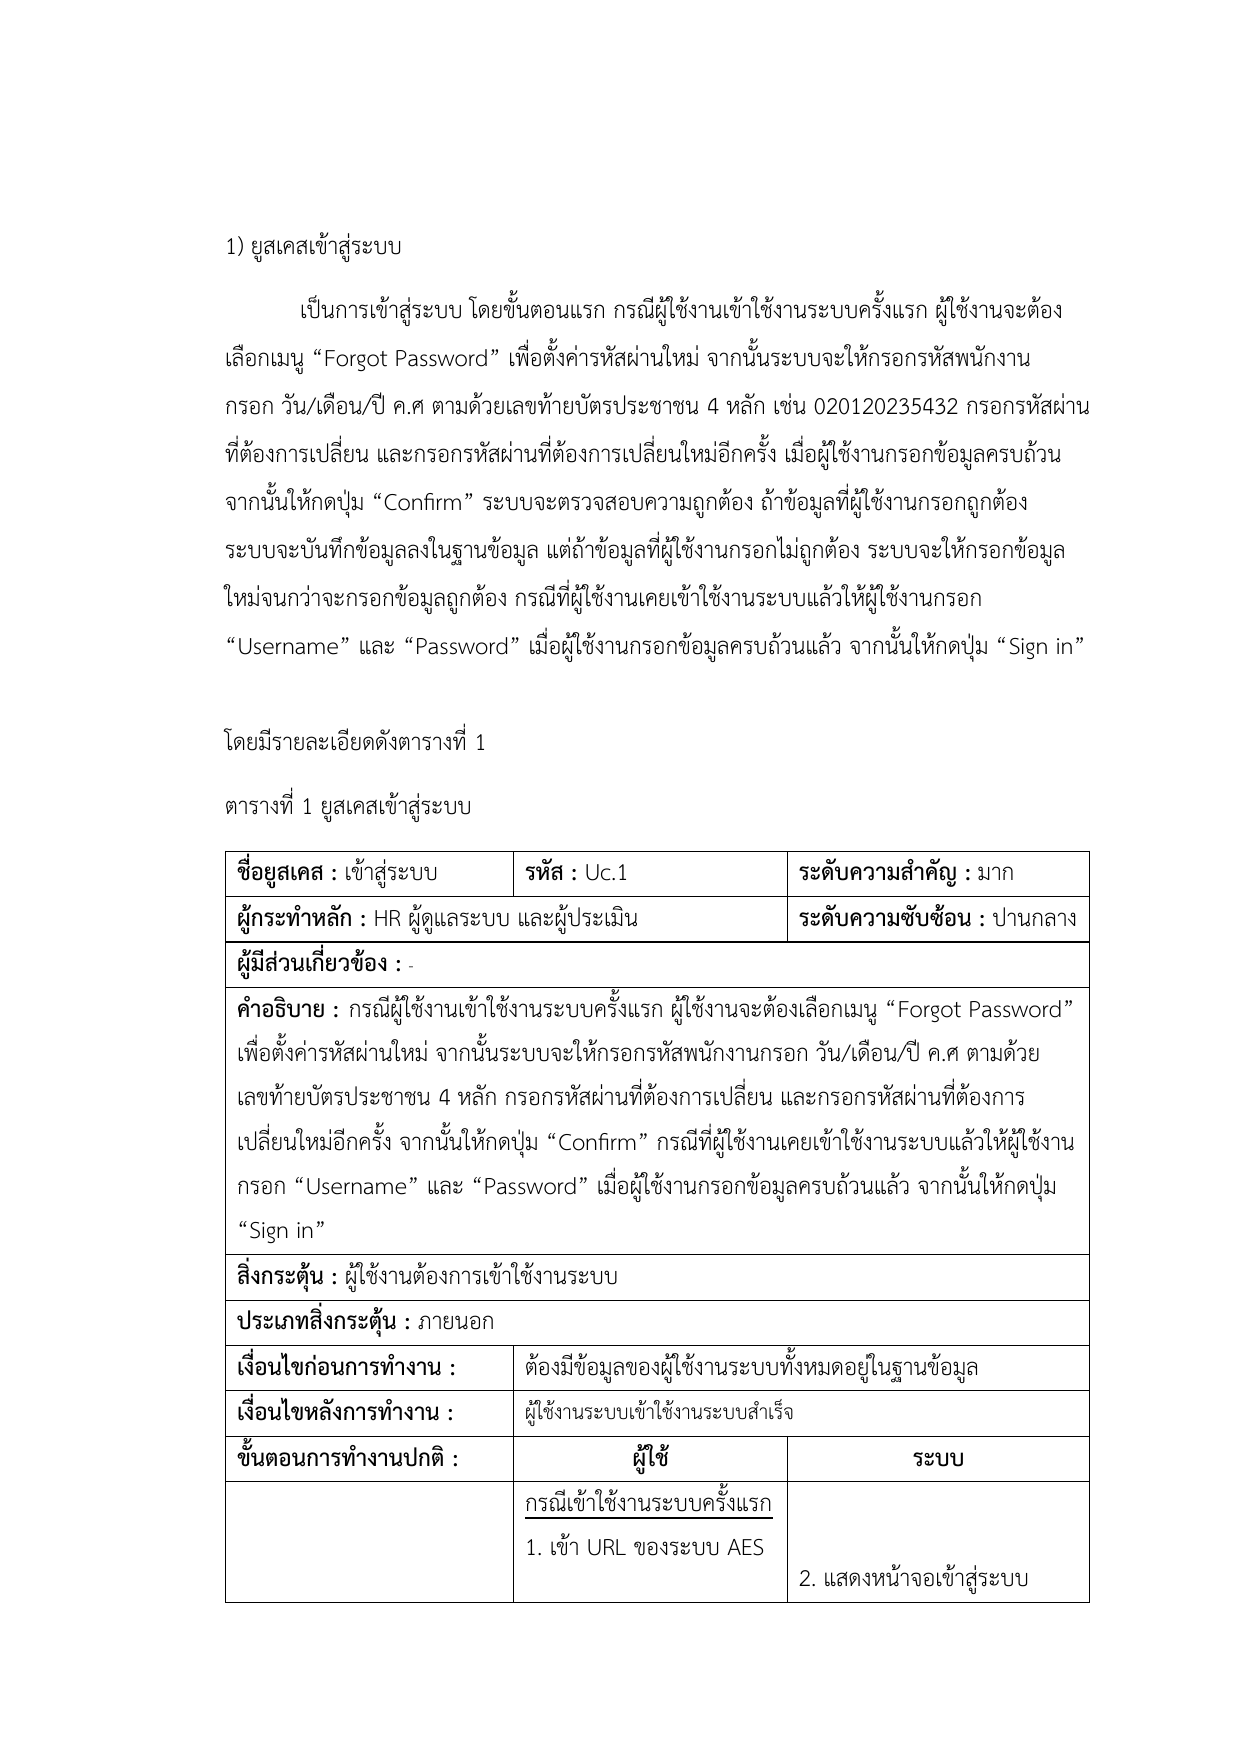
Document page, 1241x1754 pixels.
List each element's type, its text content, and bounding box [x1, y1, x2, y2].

table_cell [226, 1482, 513, 1602]
table_cell ผู้ใช้งานระบบเข้าใช้งานระบบสำเร็จ [514, 1391, 1089, 1436]
table_cell เงื่อนไขหลังการทำงาน : [226, 1391, 513, 1436]
table_header ระดับความสำคัญ : มาก [788, 852, 1089, 896]
text ตารางที่ 1 ยูสเคสเข้าสู่ระบบ [225, 785, 1090, 830]
table_cell ต้องมีข้อมูลของผู้ใช้งานระบบทั้งหมดอยู่ในฐานข้อมูล [514, 1346, 1089, 1390]
table_header ชื่อยูสเคส : เข้าสู่ระบบ [226, 852, 513, 896]
table_cell คำอธิบาย : กรณีผู้ใช้งานเข้าใช้งานระบบครั้งแรก ผู้ใช้งานจะต้องเลือกเมนู “Forgot Password” เพื่อตั้งค่ารหัสผ่านใหม่ จากนั้นระบบจะให้กรอกรหัสพนักงานกรอก วัน/เดือน/ปี ค.ศ ตามด้วย เลขท้ายบัตรประชาชน 4 หลัก กรอกรหัสผ่านที่ต้องการเปลี่ยน และกรอกรหัสผ่านที่ต้องการเปลี่ยนใหม่อีกครั้ง จากนั้นให้กดปุ่ม “Confirm” กรณีที่ผู้ใช้งานเคยเข้าใช้งานระบบแล้วให้ผู้ใช้งานกรอก “Username” และ “Password” เมื่อผู้ใช้งานกรอกข้อมูลครบถ้วนแล้ว จากนั้นให้กดปุ่ม “Sign in” [226, 988, 1089, 1254]
table_cell เงื่อนไขก่อนการทำงาน : [226, 1346, 513, 1390]
table_cell กรณีเข้าใช้งานระบบครั้งแรก 1. เข้า URL ของระบบ AES [514, 1482, 787, 1602]
table_cell ผู้มีส่วนเกี่ยวข้อง : - [226, 943, 1089, 987]
table_cell ผู้ใช้ [514, 1437, 787, 1481]
text เป็นการเข้าสู่ระบบ โดยขั้นตอนแรก กรณีผู้ใช้งานเข้าใช้งานระบบครั้งแรก ผู้ใช้งานจะต้องเลือกเมนู “Forgot Password” เพื่อตั้งค่ารหัสผ่านใหม่ จากนั้นระบบจะให้กรอกรหัสพนักงาน กรอก วัน/เดือน/ปี ค.ศ ตามด้วยเลขท้ายบัตรประชาชน 4 หลัก เช่น 020120235432 กรอกรหัสผ่านที่ต้องการเปลี่ยน และกรอกรหัสผ่านที่ต้องการเปลี่ยนใหม่อีกครั้ง เมื่อผู้ใช้งานกรอกข้อมูลครบถ้วน จากนั้นให้กดปุ่ม “Confirm” ระบบจะตรวจสอบความถูกต้อง ถ้าข้อมูลที่ผู้ใช้งานกรอกถูกต้อง ระบบจะบันทึกข้อมูลลงในฐานข้อมูล แต่ถ้าข้อมูลที่ผู้ใช้งานกรอกไม่ถูกต้อง ระบบจะให้กรอกข้อมูลใหม่จนกว่าจะกรอกข้อมูลถูกต้อง กรณีที่ผู้ใช้งานเคยเข้าใช้งานระบบแล้วให้ผู้ใช้งานกรอก “Username” และ “Password” เมื่อผู้ใช้งานกรอกข้อมูลครบถ้วนแล้ว จากนั้นให้กดปุ่ม “Sign in” โดยมีรายละเอียดดังตารางที่ 1 [225, 289, 1090, 765]
table_cell ขั้นตอนการทำงานปกติ : [226, 1437, 513, 1481]
table_cell ประเภทสิ่งกระตุ้น : ภายนอก [226, 1301, 1089, 1345]
table_cell สิ่งกระตุ้น : ผู้ใช้งานต้องการเข้าใช้งานระบบ [226, 1255, 1089, 1299]
table_cell ผู้กระทำหลัก : HR ผู้ดูแลระบบ และผู้ประเมิน [226, 897, 787, 941]
table_cell ระบบ [788, 1437, 1089, 1481]
table_header รหัส : Uc.1 [514, 852, 787, 896]
table_cell 2. แสดงหน้าจอเข้าสู่ระบบ [788, 1482, 1089, 1602]
table_cell ระดับความซับซ้อน : ปานกลาง [788, 897, 1089, 941]
list ยูสเคสเข้าสู่ระบบ [225, 225, 1090, 269]
